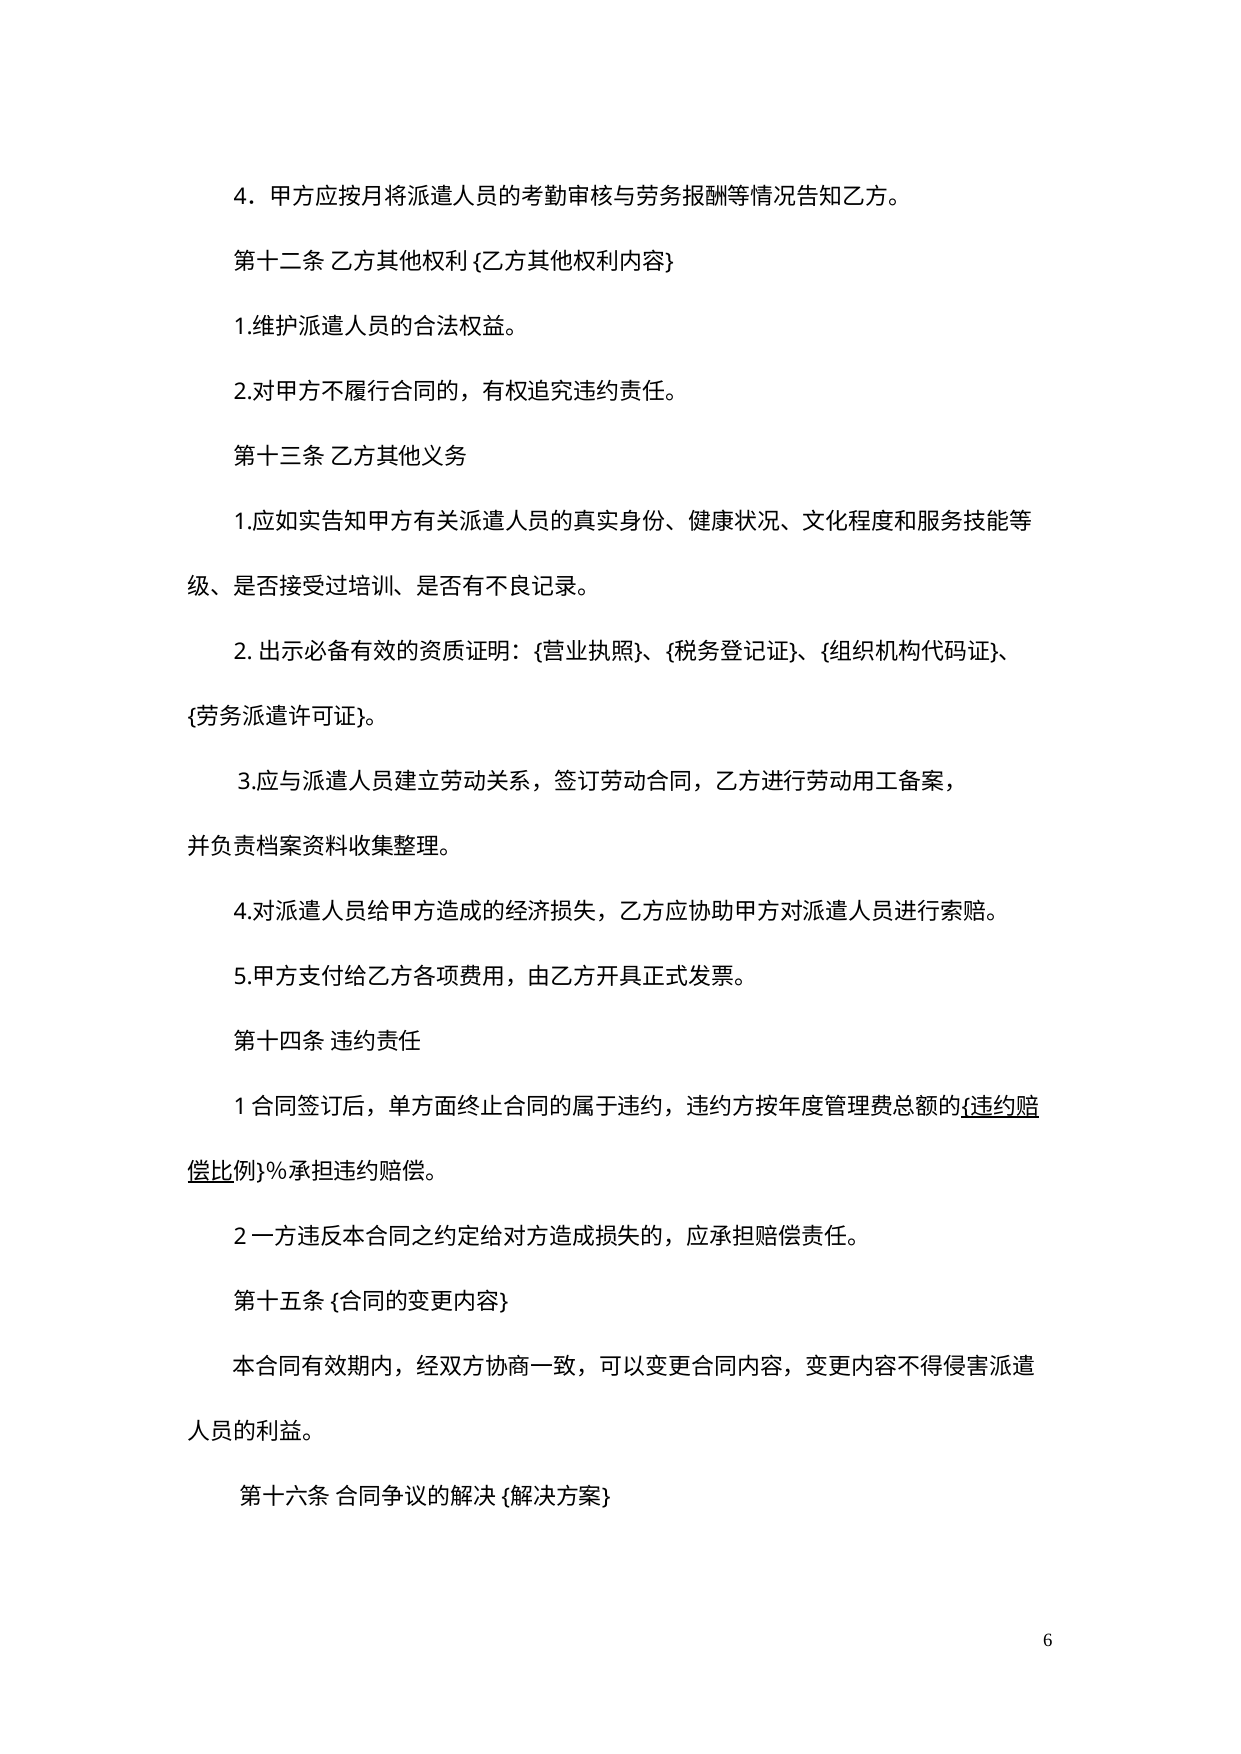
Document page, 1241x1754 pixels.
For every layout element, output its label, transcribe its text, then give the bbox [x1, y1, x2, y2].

text 3.应与派遣人员建立劳动关系，签订劳动合同，乙方进行劳动用工备案， [237, 747, 1053, 812]
text 第十三条 乙方其他义务 [187, 422, 1053, 487]
text 4.对派遣人员给甲方造成的经济损失，乙方应协助甲方对派遣人员进行索赔。 [187, 877, 1053, 942]
text 第十六条 合同争议的解决 {解决方案} [187, 1462, 1058, 1527]
text 1.维护派遣人员的合法权益。 [187, 292, 1053, 357]
text 第十四条 违约责任 [187, 1007, 1053, 1072]
text 第十五条 {合同的变更内容} [187, 1267, 1053, 1332]
text 2. 出示必备有效的资质证明：{营业执照}、{税务登记证}、{组织机构代码证}、{劳务派遣许可证}。 [187, 617, 1053, 747]
text 2.对甲方不履行合同的，有权追究违约责任。 [187, 357, 1053, 422]
text 5.甲方支付给乙方各项费用，由乙方开具正式发票。 [187, 942, 1053, 1007]
text 本合同有效期内，经双方协商一致，可以变更合同内容，变更内容不得侵害派遣人员的利益。 [187, 1332, 1053, 1462]
text 1合同签订后，单方面终止合同的属于违约，违约方按年度管理费总额的{违约赔偿比例}％承担违约赔偿。 [187, 1072, 1053, 1202]
text 第十二条 乙方其他权利 {乙方其他权利内容} [187, 227, 1053, 292]
text 4．甲方应按月将派遣人员的考勤审核与劳务报酬等情况告知乙方。 [187, 162, 1053, 227]
text 并负责档案资料收集整理。 [187, 812, 1053, 877]
text 2一方违反本合同之约定给对方造成损失的，应承担赔偿责任。 [187, 1202, 1053, 1267]
text 1.应如实告知甲方有关派遣人员的真实身份、健康状况、文化程度和服务技能等级、是否接受过培训、是否有不良记录。 [187, 487, 1053, 617]
